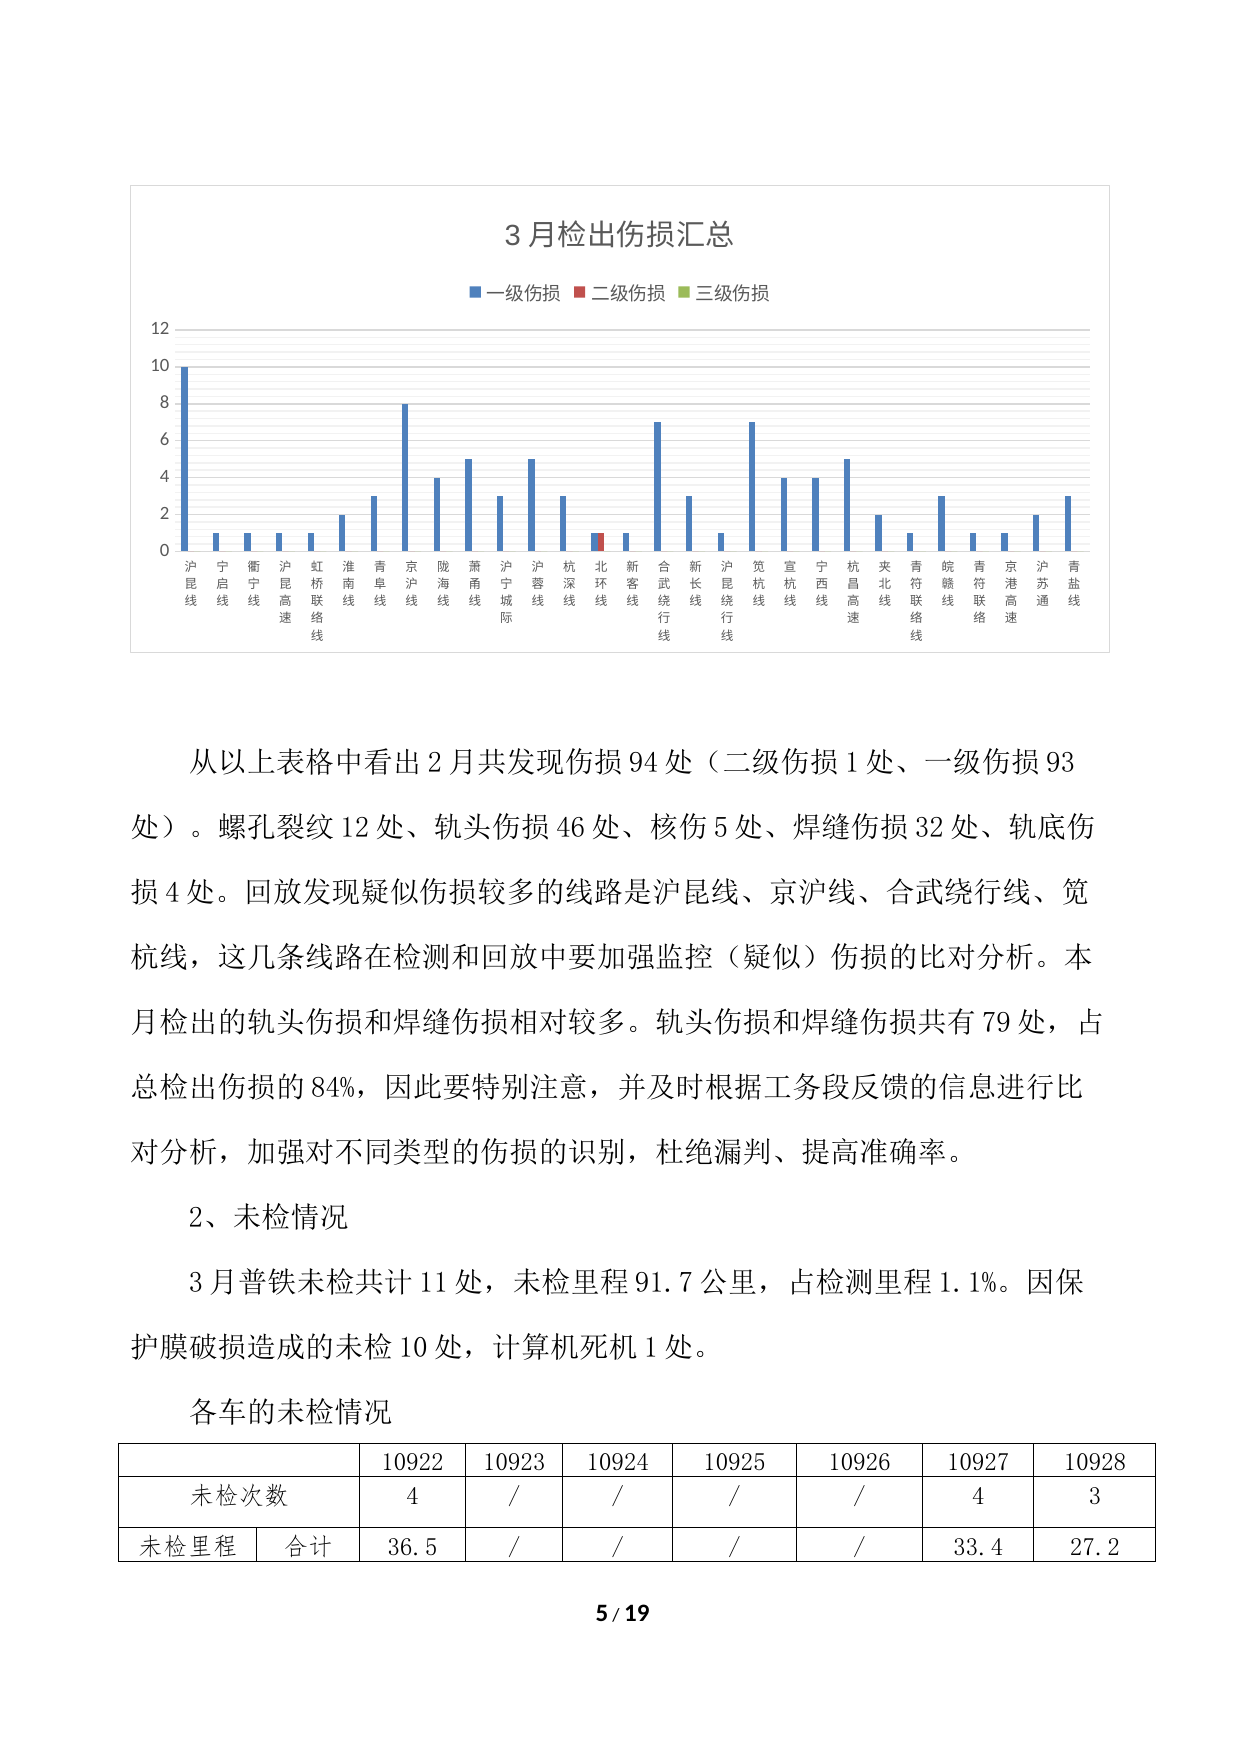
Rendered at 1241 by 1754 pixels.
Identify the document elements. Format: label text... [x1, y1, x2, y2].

table_cell 合计 [257, 1528, 359, 1561]
table_header 10925 [673, 1444, 796, 1476]
table_cell / [563, 1528, 672, 1561]
table_header 10927 [923, 1444, 1033, 1476]
table_cell 33.4 [923, 1528, 1033, 1561]
table_cell 27.2 [1034, 1528, 1155, 1561]
table_cell 36.5 [360, 1528, 465, 1561]
table_header 10926 [797, 1444, 922, 1476]
table_cell / [466, 1528, 562, 1561]
table_cell / [563, 1477, 672, 1527]
text 各车的未检情况 [130, 1378, 1110, 1443]
table_cell 4 [360, 1477, 465, 1527]
text 从以上表格中看出2月共发现伤损94处（二级伤损1处、一级伤损93处）。螺孔裂纹12处、轨头伤损46处、核伤5处、焊缝伤损32处、轨底伤损4处。回放发现疑似伤损较多的线路是沪昆线、京沪线、合武绕行线、笕杭线，这几条线路在检测和回放中要加强监控（疑似）伤损的比对分析。本月检出的轨头伤损和焊缝伤损相对较多。轨头伤损和焊缝伤损共有79处，占总检出伤损的84%，因此要特别注意，并及时根据工务段反馈的信息进行比对分析，加强对不同类型的伤损的识别，杜绝漏判、提高准确率。 [130, 728, 1110, 1183]
table_cell / [797, 1528, 922, 1561]
table_header 10922 [360, 1444, 465, 1476]
table_header 10928 [1034, 1444, 1155, 1476]
text 3月普铁未检共计11处，未检里程91.7公里，占检测里程1.1%。因保护膜破损造成的未检10处，计算机死机1处。 [130, 1248, 1110, 1378]
text 2、未检情况 [130, 1183, 1110, 1248]
table_cell / [797, 1477, 922, 1527]
table_cell 未检次数 [119, 1477, 359, 1527]
table_header 10924 [563, 1444, 672, 1476]
table_cell 3 [1034, 1477, 1155, 1527]
table_header [119, 1444, 359, 1476]
table_cell / [673, 1477, 796, 1527]
table_cell 4 [923, 1477, 1033, 1527]
table_cell / [466, 1477, 562, 1527]
table_header 10923 [466, 1444, 562, 1476]
table_cell 未检里程 [119, 1528, 256, 1561]
table_cell / [673, 1528, 796, 1561]
